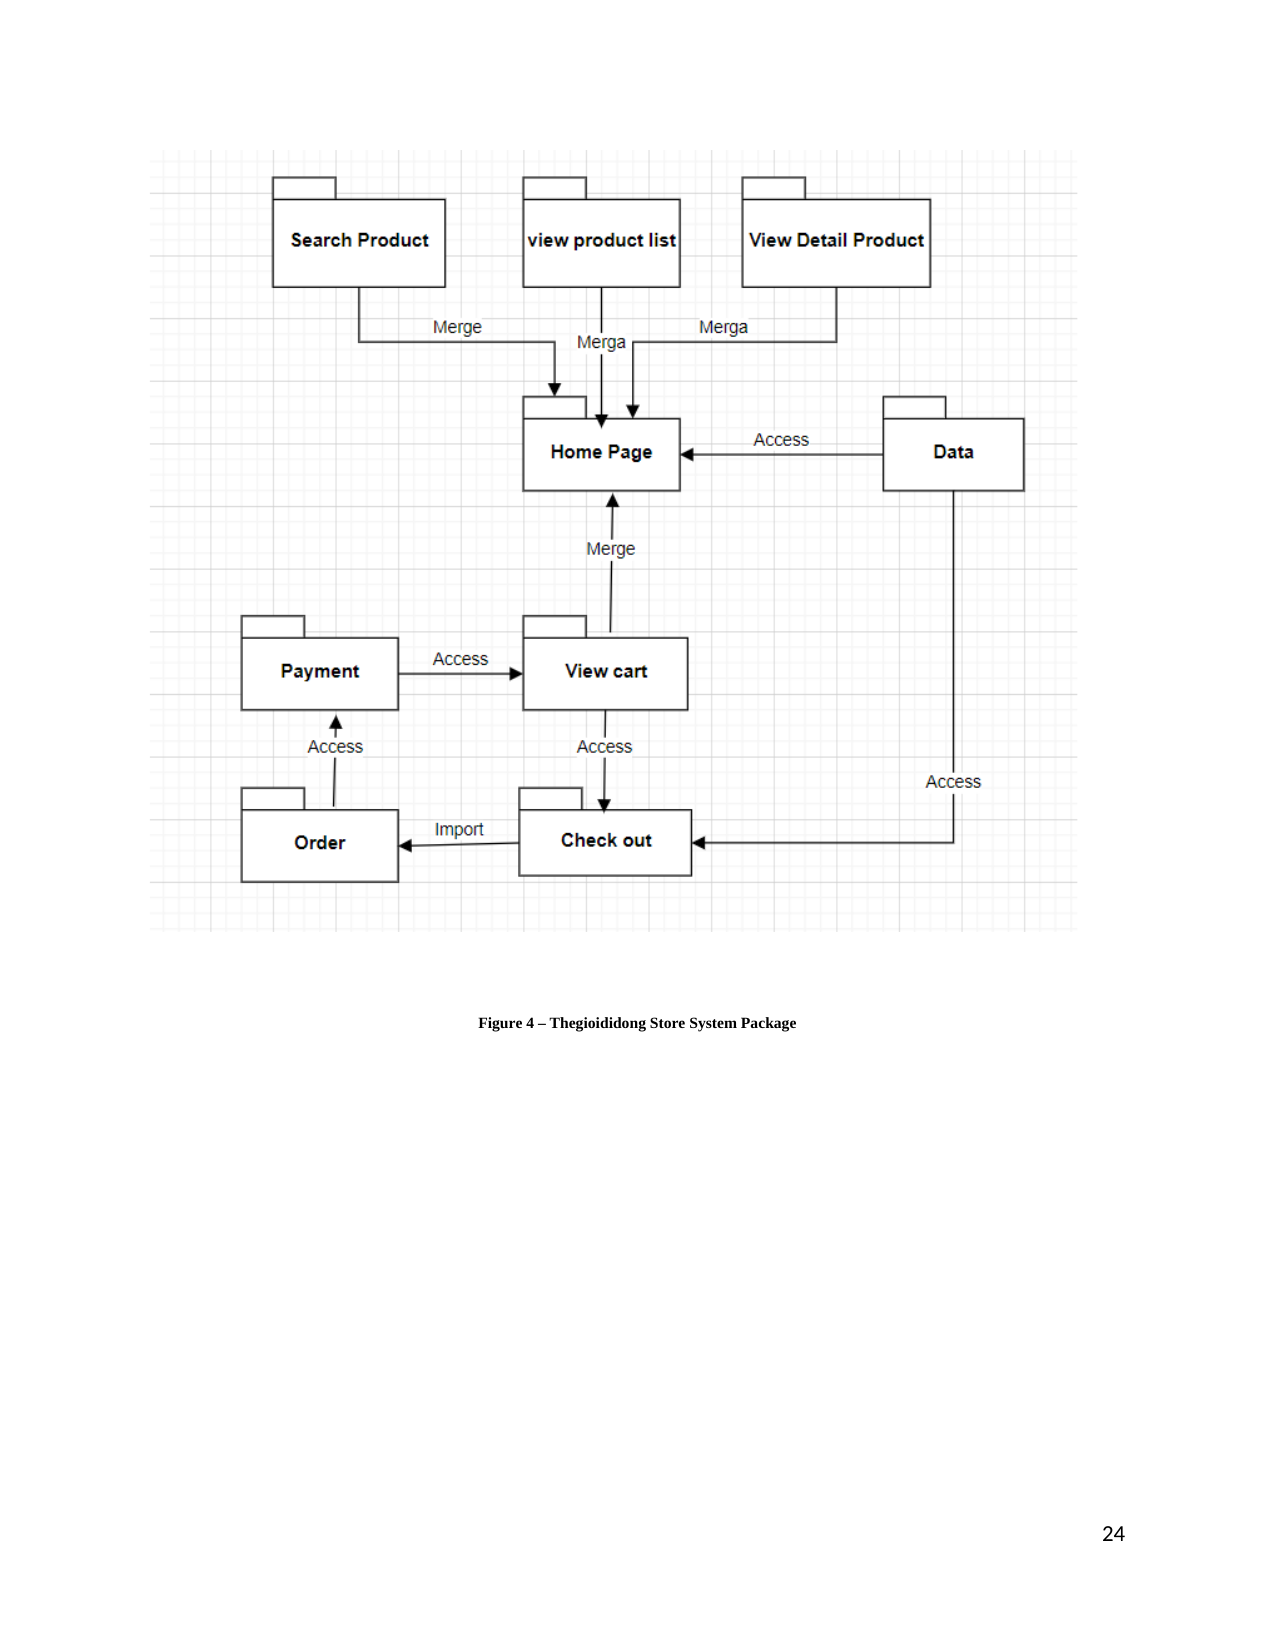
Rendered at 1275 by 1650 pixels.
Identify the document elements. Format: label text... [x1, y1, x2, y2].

picture [149, 150, 1078, 932]
subtitle Figure 4 – Thegioididong Store System Package [150, 1000, 1125, 1031]
